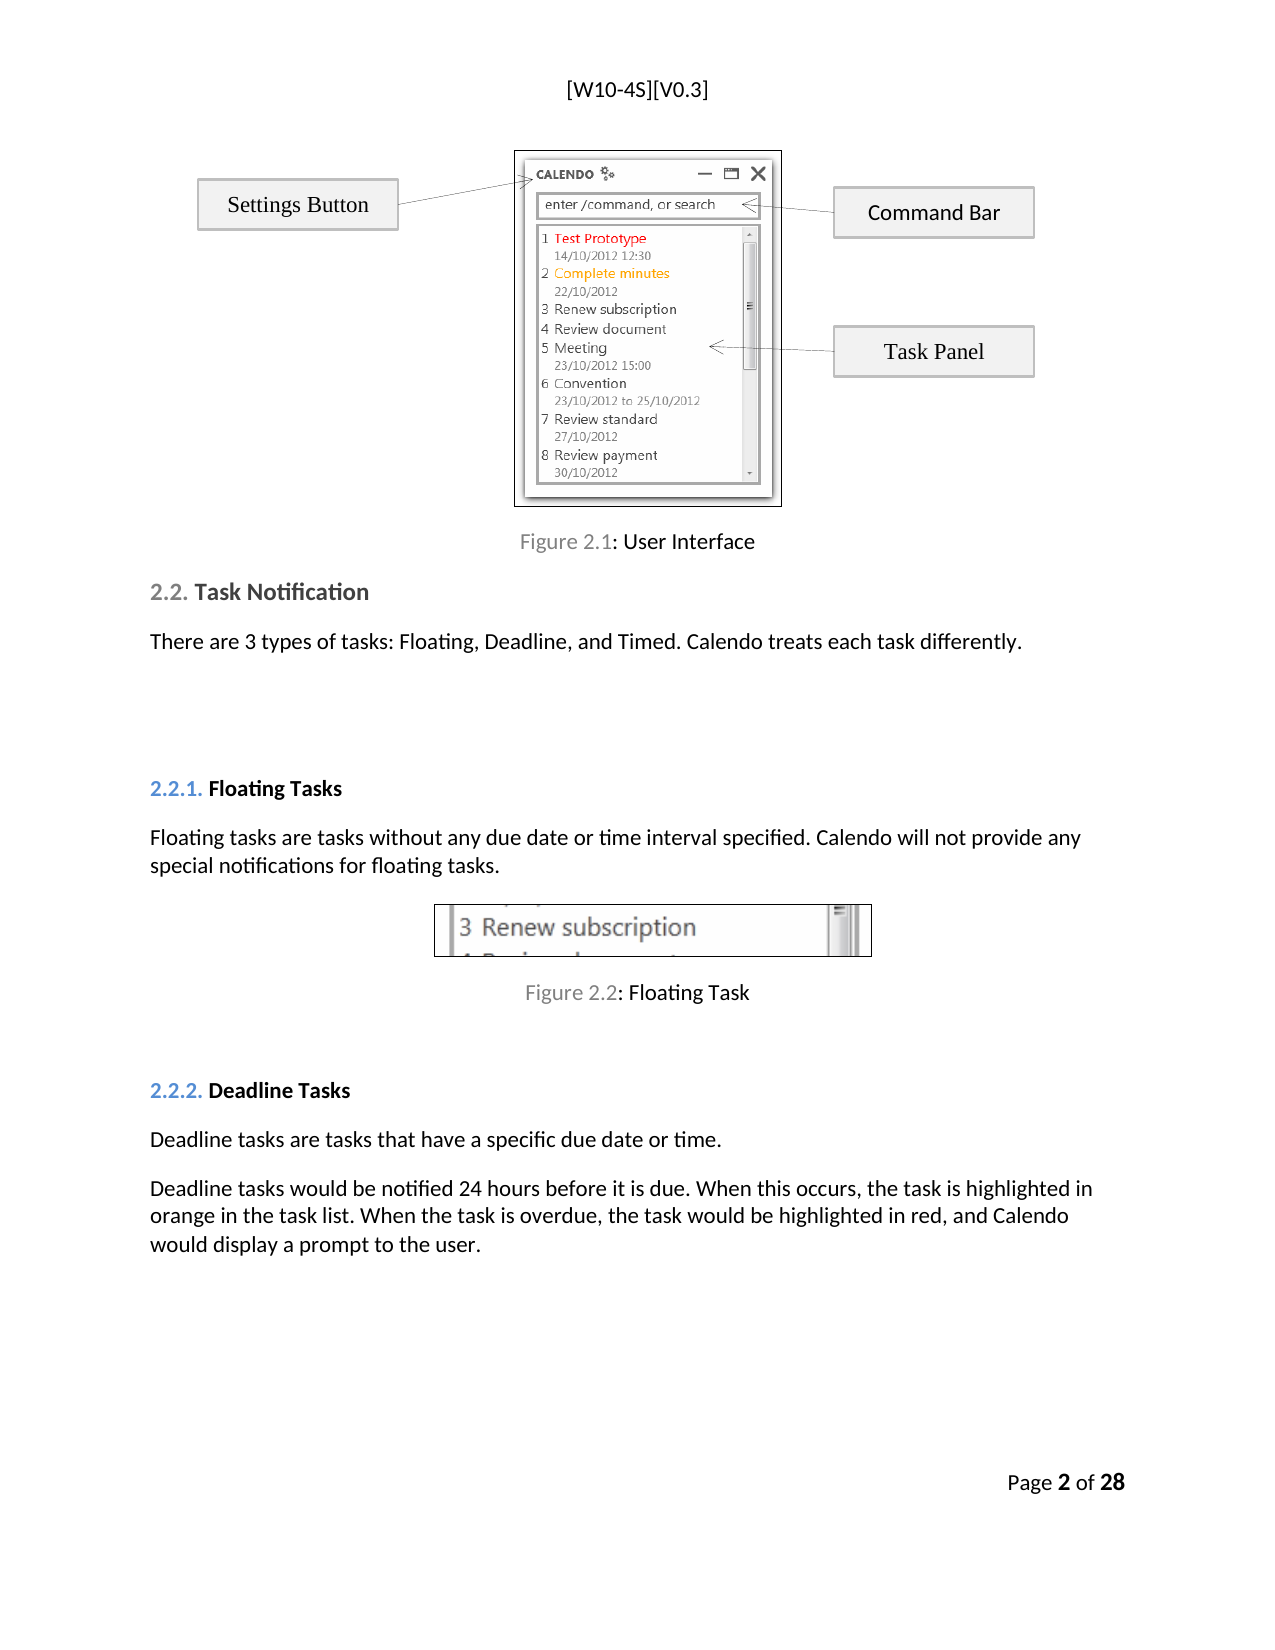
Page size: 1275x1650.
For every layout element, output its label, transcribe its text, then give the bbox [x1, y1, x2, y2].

text 2.2.1. Floating Tasks [150, 774, 1125, 802]
text Figure 2.1: User Interface [150, 527, 1125, 555]
text Deadline tasks are tasks that have a specific due date or time. [150, 1125, 1125, 1153]
text Deadline tasks would be notified 24 hours before it is due. When this occurs, the task is highlighted in orange in the task list. When the task is overdue, the task would be highlighted in red, and Calendo would display a prompt to the user. [150, 1174, 1125, 1258]
text Figure 2.2: Floating Task [150, 978, 1125, 1006]
picture [435, 905, 871, 956]
text There are 3 types of tasks: Floating, Deadline, and Timed. Calendo treats each task differently. [150, 627, 1125, 656]
text 2.2. Task Notification [150, 576, 1125, 607]
picture [515, 151, 781, 506]
text 2.2.2. Deadline Tasks [150, 1076, 1125, 1104]
text Floating tasks are tasks without any due date or time interval specified. Calendo will not provide any special notifications for floating tasks. [150, 823, 1125, 879]
